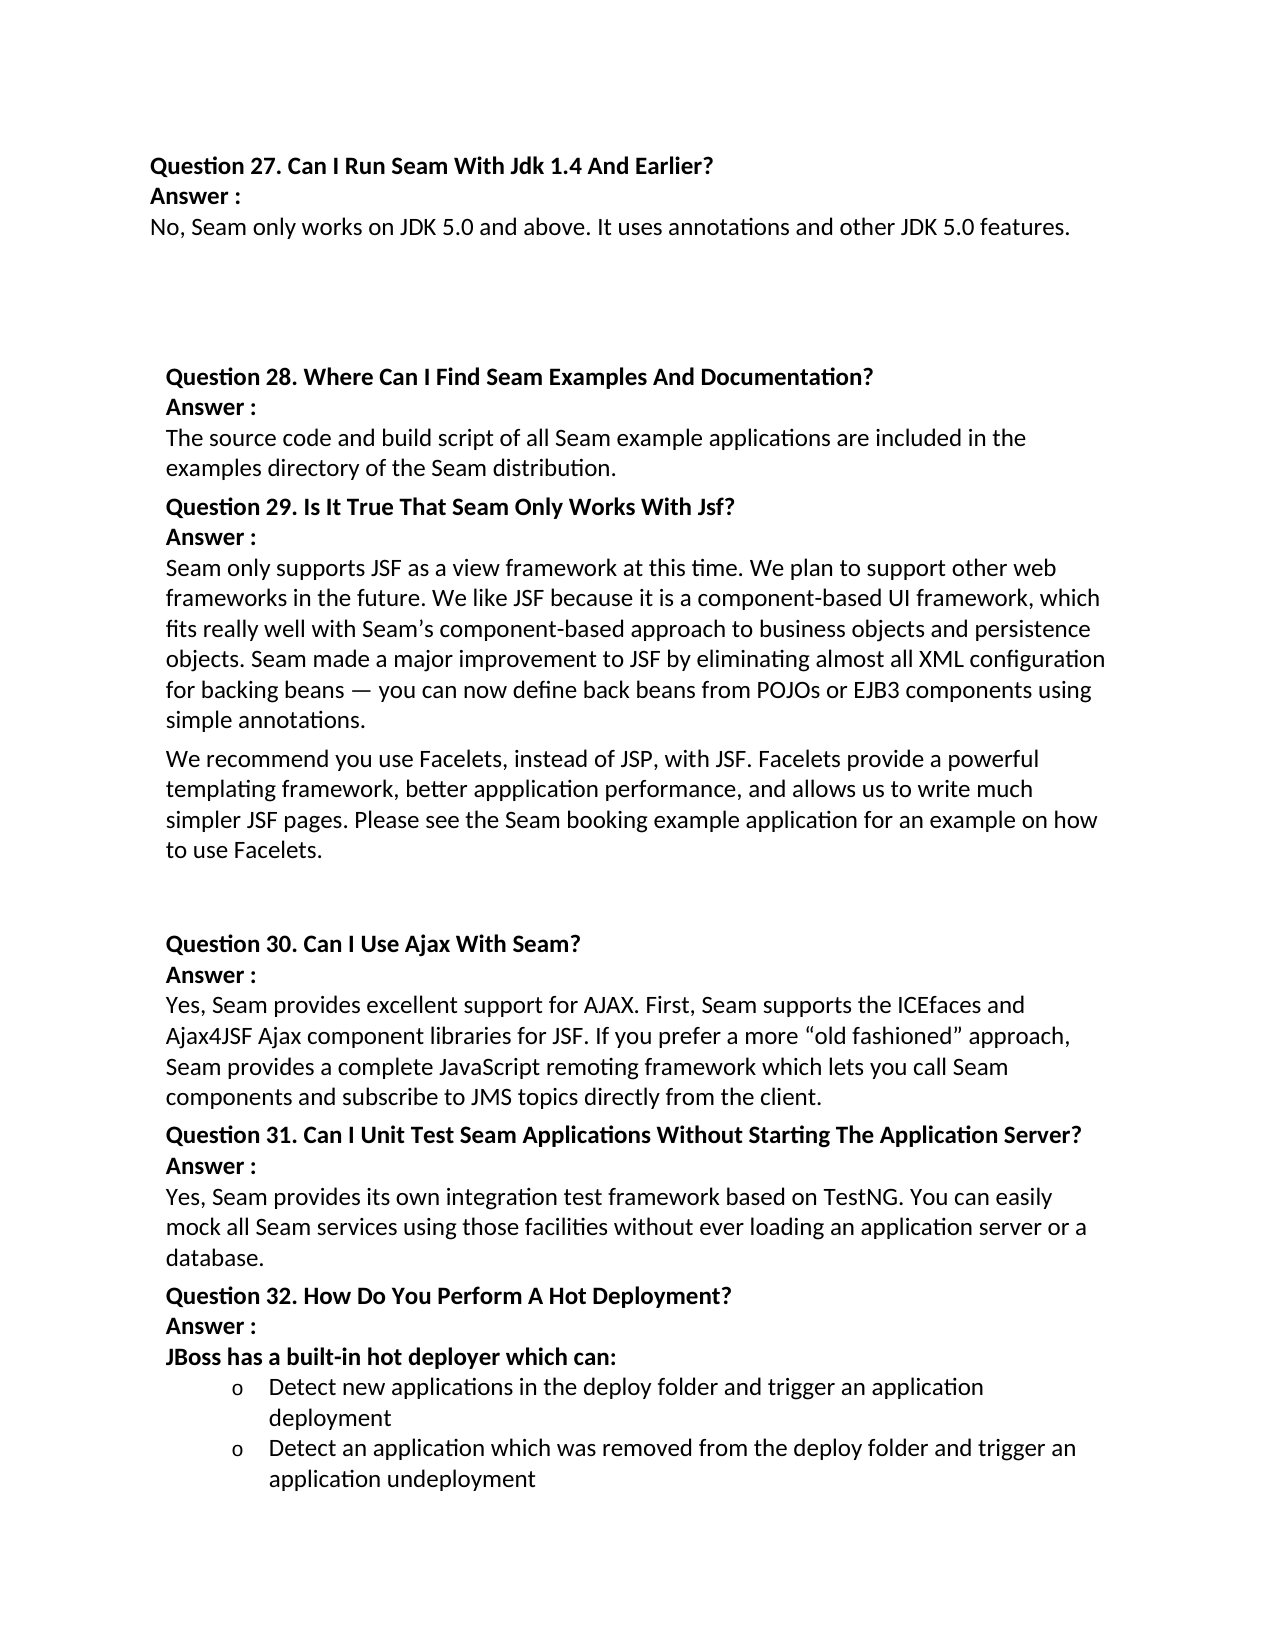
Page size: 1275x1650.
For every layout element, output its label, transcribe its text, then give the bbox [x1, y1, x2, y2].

text Yes, Seam provides excellent support for AJAX. First, Seam supports the ICEfaces and Ajax4JSF Ajax component libraries for JSF. If you prefer a more “old fashioned” approach, Seam provides a complete JavaScript remoting framework which lets you call Seam components and subscribe to JMS topics directly from the client. [166, 990, 1109, 1112]
text Answer : [166, 1311, 1109, 1341]
text Answer : [150, 181, 1125, 211]
text Question 29. Is It True That Seam Only Works With Jsf? [166, 491, 1109, 521]
text We recommend you use Facelets, instead of JSP, with JSF. Facelets provide a powerful templating framework, better appplication performance, and allows us to write much simpler JSF pages. Please see the Seam booking example application for an example on how to use Facelets. [166, 743, 1109, 865]
text No, Seam only works on JDK 5.0 and above. It uses annotations and other JDK 5.0 features. [150, 211, 1125, 242]
text Answer : [166, 1150, 1109, 1181]
text Answer : [166, 392, 1109, 422]
list Detect an application which was removed from the deploy folder and trigger an application undeployment [231, 1433, 1109, 1494]
text Seam only supports JSF as a view framework at this time. We plan to support other web frameworks in the future. We like JSF because it is a component-based UI framework, which fits really well with Seam’s component-based approach to business objects and persistence objects. Seam made a major improvement to JSF by eliminating almost all XML configuration for backing beans — you can now define back beans from POJOs or EJB3 components using simple annotations. [166, 552, 1109, 735]
text Question 28. Where Can I Find Seam Examples And Documentation? [166, 361, 1109, 392]
text Question 27. Can I Run Seam With Jdk 1.4 And Earlier? [150, 150, 1125, 181]
text Yes, Seam provides its own integration test framework based on TestNG. You can easily mock all Seam services using those facilities without ever loading an application server or a database. [166, 1181, 1109, 1272]
text Question 31. Can I Unit Test Seam Applications Without Starting The Application Server? [166, 1119, 1109, 1150]
text Question 32. How Do You Perform A Hot Deployment? [166, 1280, 1109, 1311]
text Question 30. Can I Use Ajax With Seam? [166, 929, 1109, 959]
text The source code and build script of all Seam example applications are included in the examples directory of the Seam distribution. [166, 422, 1109, 483]
list Detect new applications in the deploy folder and trigger an application deployment [231, 1372, 1109, 1433]
text Answer : [166, 959, 1109, 990]
text Answer : [166, 521, 1109, 552]
text JBoss has a built-in hot deployer which can: [166, 1341, 1109, 1372]
